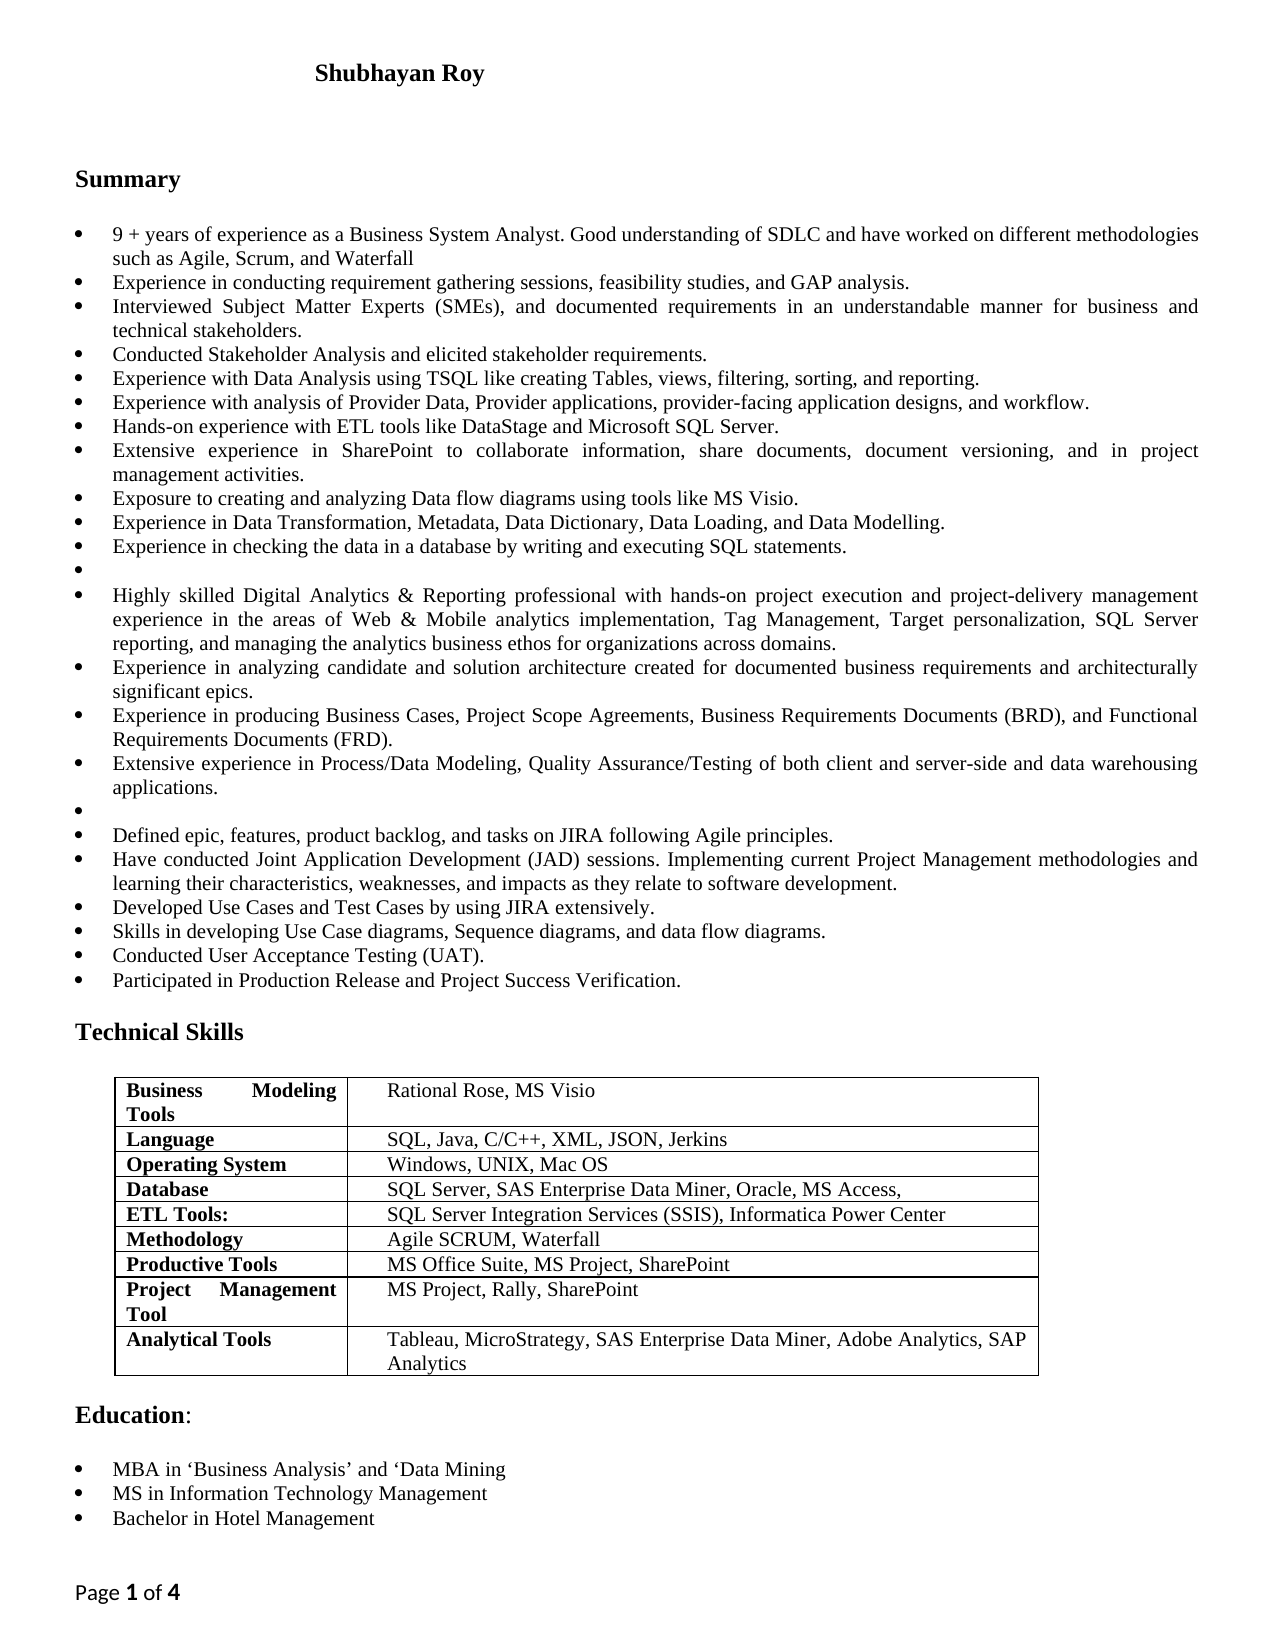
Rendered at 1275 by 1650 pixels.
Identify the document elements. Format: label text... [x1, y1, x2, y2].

table_cell Tableau, MicroStrategy, SAS Enterprise Data Miner, Adobe Analytics, SAP Analytics [348, 1327, 1038, 1375]
list Experience in analyzing candidate and solution architecture created for documented business requirements and architecturally significant epics. [75, 655, 1200, 703]
table_cell SQL, Java, C/C++, XML, JSON, Jerkins [348, 1127, 1038, 1151]
list MBA in ‘Business Analysis’ and ‘Data Mining [75, 1457, 1200, 1481]
list Hands-on experience with ETL tools like DataStage and Microsoft SQL Server. [75, 414, 1200, 438]
table_cell Language [116, 1127, 347, 1151]
table_cell Database [116, 1177, 347, 1201]
table_cell Methodology [116, 1227, 347, 1251]
list Have conducted Joint Application Development (JAD) sessions. Implementing current Project Management methodologies and learning their characteristics, weaknesses, and impacts as they relate to software development. [75, 847, 1200, 895]
list Participated in Production Release and Project Success Verification. [75, 967, 1200, 992]
list Interviewed Subject Matter Experts (SMEs), and documented requirements in an understandable manner for business and technical stakeholders. [75, 294, 1200, 342]
table_cell Operating System [116, 1152, 347, 1176]
table_cell Project Management Tool [116, 1278, 347, 1326]
list Highly skilled Digital Analytics & Reporting professional with hands-on project execution and project-delivery management experience in the areas of Web & Mobile analytics implementation, Tag Management, Target personalization, SQL Server reporting, and managing the analytics business ethos for organizations across domains. [75, 582, 1200, 655]
table_cell Windows, UNIX, Mac OS [348, 1152, 1038, 1176]
list Experience in producing Business Cases, Project Scope Agreements, Business Requirements Documents (BRD), and Functional Requirements Documents (FRD). [75, 703, 1200, 751]
list Experience in conducting requirement gathering sessions, feasibility studies, and GAP analysis. [75, 270, 1200, 294]
list Experience in Data Transformation, Metadata, Data Dictionary, Data Loading, and Data Modelling. [75, 510, 1200, 534]
list Experience with analysis of Provider Data, Provider applications, provider-facing application designs, and workflow. [75, 390, 1200, 414]
table_cell SQL Server Integration Services (SSIS), Informatica Power Center [348, 1202, 1038, 1226]
table_cell Productive Tools [116, 1252, 347, 1276]
list Experience in checking the data in a database by writing and executing SQL statements. [75, 534, 1200, 558]
table_cell Agile SCRUM, Waterfall [348, 1227, 1038, 1251]
list 9 + years of experience as a Business System Analyst. Good understanding of SDLC and have worked on different methodologies such as Agile, Scrum, and Waterfall [75, 222, 1200, 270]
list Developed Use Cases and Test Cases by using JIRA extensively. [75, 895, 1200, 919]
list MS in Information Technology Management [75, 1481, 1200, 1505]
table_cell MS Office Suite, MS Project, SharePoint [348, 1252, 1038, 1276]
list Extensive experience in SharePoint to collaborate information, share documents, document versioning, and in project management activities. [75, 438, 1200, 486]
list Skills in developing Use Case diagrams, Sequence diagrams, and data flow diagrams. [75, 919, 1200, 943]
table_cell Analytical Tools [116, 1327, 347, 1375]
list Exposure to creating and analyzing Data flow diagrams using tools like MS Visio. [75, 486, 1200, 510]
table_cell MS Project, Rally, SharePoint [348, 1278, 1038, 1326]
text Technical Skills [75, 1017, 1200, 1046]
list Conducted Stakeholder Analysis and elicited stakeholder requirements. [75, 342, 1200, 366]
text Summary [75, 164, 1200, 193]
list Bachelor in Hotel Management [75, 1505, 1200, 1529]
text Education: [75, 1400, 1200, 1428]
list Experience with Data Analysis using TSQL like creating Tables, views, filtering, sorting, and reporting. [75, 366, 1200, 390]
table_header Business Modeling Tools [116, 1078, 347, 1126]
table_cell ETL Tools: [116, 1202, 347, 1226]
list Defined epic, features, product backlog, and tasks on JIRA following Agile principles. [75, 823, 1200, 847]
list Conducted User Acceptance Testing (UAT). [75, 943, 1200, 967]
table_cell SQL Server, SAS Enterprise Data Miner, Oracle, MS Access, [348, 1177, 1038, 1201]
table_header Rational Rose, MS Visio [348, 1078, 1038, 1126]
list Extensive experience in Process/Data Modeling, Quality Assurance/Testing of both client and server-side and data warehousing applications. [75, 751, 1200, 799]
